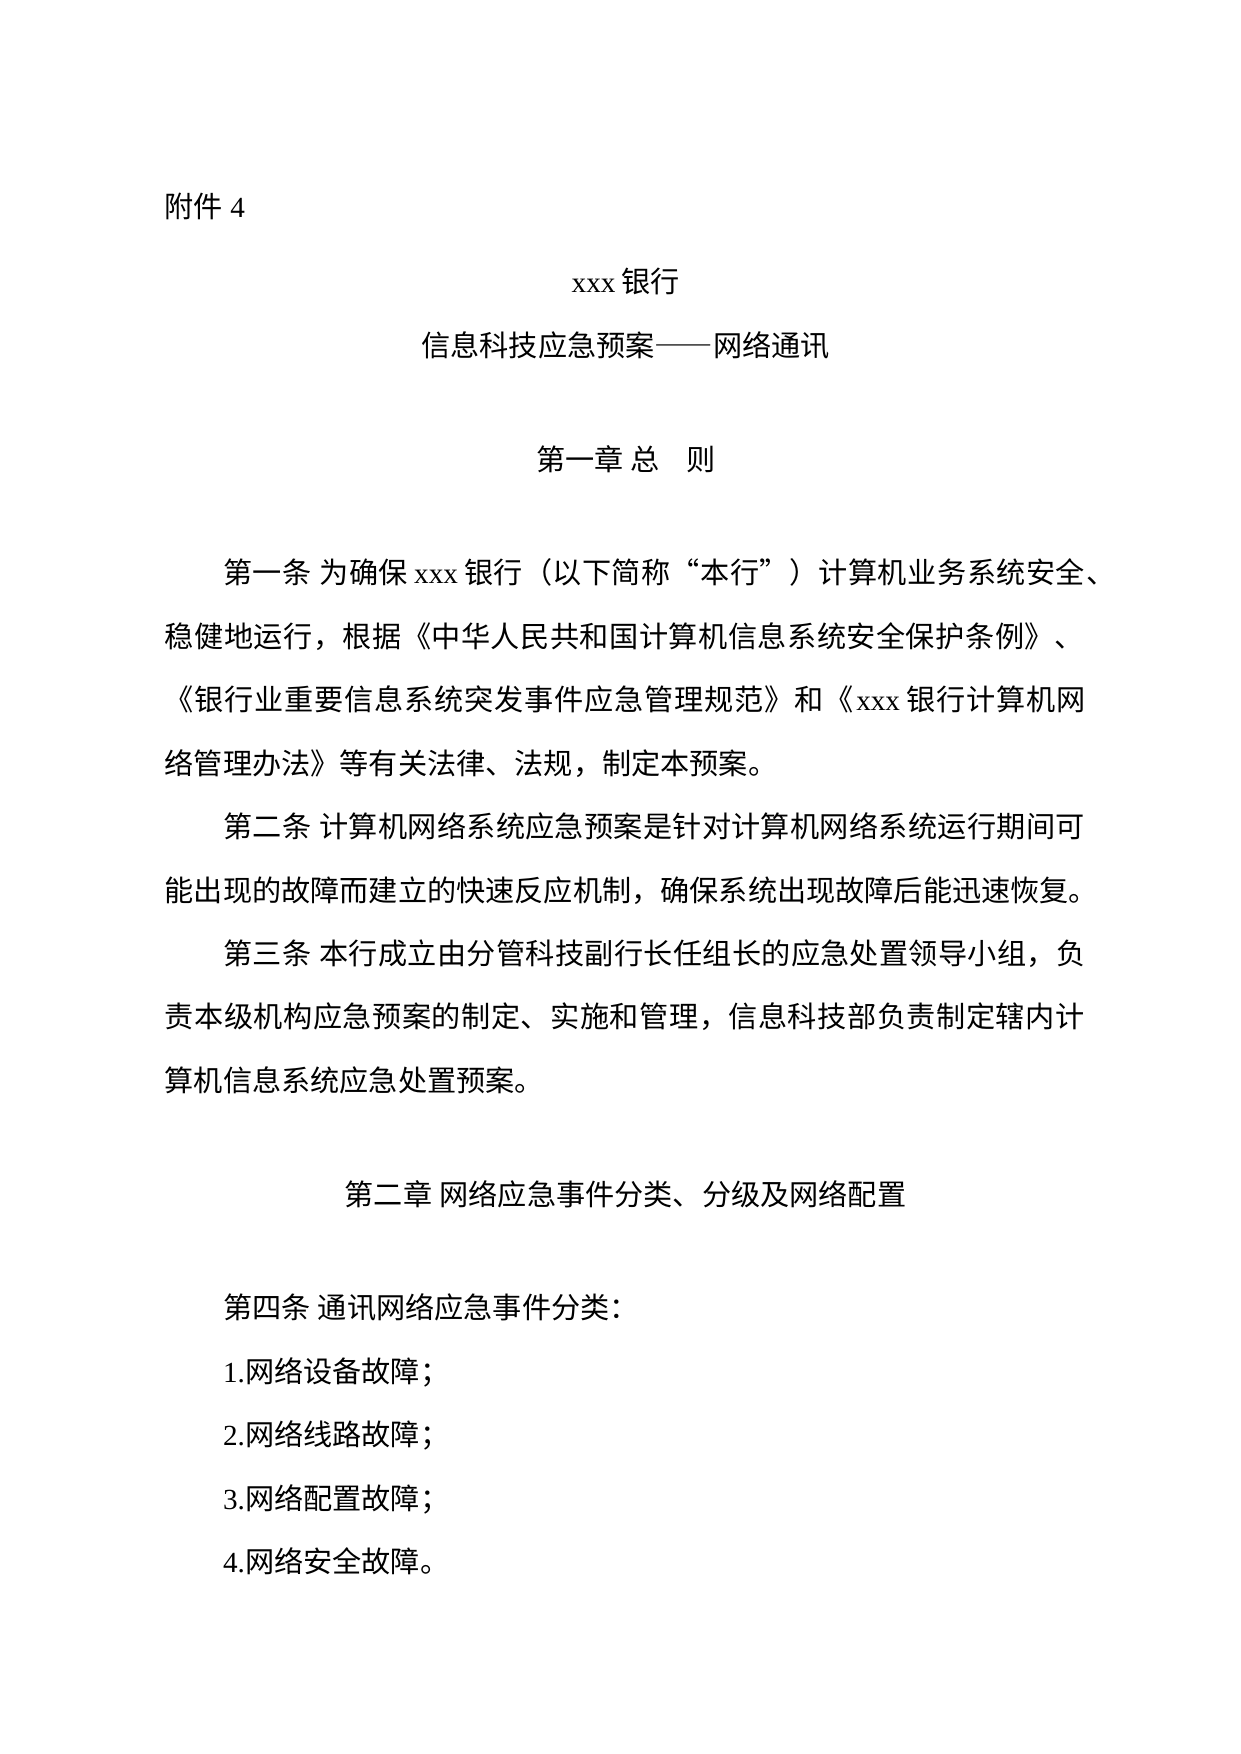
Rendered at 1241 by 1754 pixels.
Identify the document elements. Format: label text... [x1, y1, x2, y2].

text 1.网络设备故障； [164, 1348, 1086, 1391]
text 信息科技应急预案——网络通讯 [164, 322, 1086, 365]
text 4.网络安全故障。 [164, 1539, 1086, 1581]
text 第二章 网络应急事件分类、分级及网络配置 [164, 1171, 1086, 1213]
text xxx银行 [164, 259, 1086, 301]
text 第二条 计算机网络系统应急预案是针对计算机网络系统运行期间可能出现的故障而建立的快速反应机制，确保系统出现故障后能迅速恢复。 [164, 804, 1086, 909]
text 附件 4 [164, 183, 1086, 226]
text 2.网络线路故障； [164, 1412, 1086, 1454]
text 第一章 总 则 [164, 436, 1086, 478]
text 第四条 通讯网络应急事件分类： [164, 1285, 1086, 1327]
text 第三条 本行成立由分管科技副行长任组长的应急处置领导小组，负责本级机构应急预案的制定、实施和管理，信息科技部负责制定辖内计算机信息系统应急处置预案。 [164, 931, 1086, 1100]
text 3.网络配置故障； [164, 1475, 1086, 1518]
text 第一条 为确保xxx银行（以下简称“本行”）计算机业务系统安全、稳健地运行，根据《中华人民共和国计算机信息系统安全保护条例》、《银行业重要信息系统突发事件应急管理规范》和《xxx银行计算机网络管理办法》等有关法律、法规，制定本预案。 [164, 550, 1086, 783]
